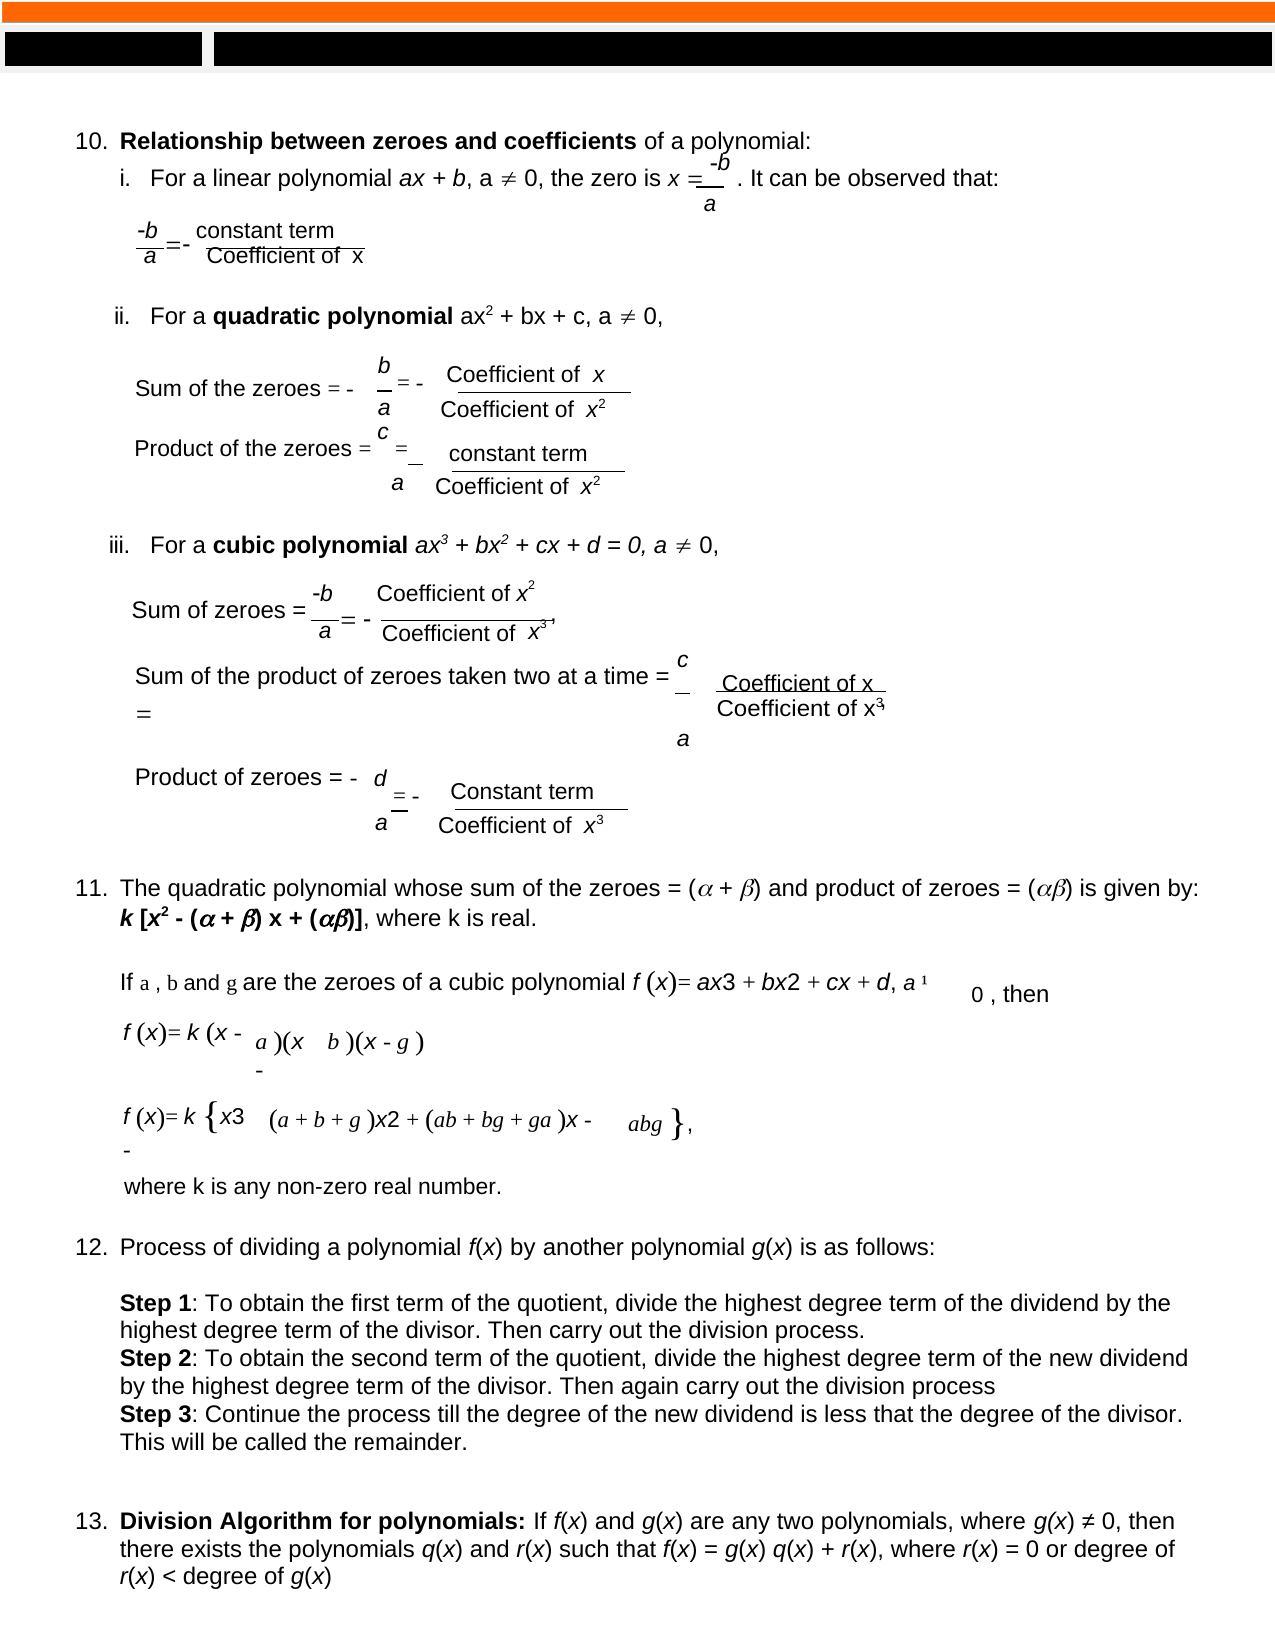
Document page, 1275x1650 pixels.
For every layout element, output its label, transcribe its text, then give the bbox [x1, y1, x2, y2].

text k [x2 - ( + ) x + ()], where k is real. [119, 902, 1275, 932]
text Coefficient of x , [722, 665, 1275, 698]
text Sum of the product of zeroes taken two at a time = c  [134, 655, 710, 728]
list For a quadratic polynomial ax2 + bx + c, a  0, [114, 302, 1275, 329]
text f (x)= k {x3 - [123, 1090, 256, 1164]
list The quadratic polynomial whose sum of the zeroes = ( + ) and product of zeroes = () is given by: [75, 872, 1275, 902]
list For a cubic polynomial ax3 + bx2 + cx + d = 0, a  0, [108, 531, 1275, 559]
text Sum of the zeroes = - [135, 375, 364, 401]
text Coefficient of x [446, 361, 1275, 387]
text a Coefficient of x3 [375, 811, 1275, 839]
text Coefficient of [382, 616, 517, 646]
text f (x)= k (x - [123, 1016, 242, 1047]
text If a , b and g are the zeroes of a cubic polynomial f (x)= ax3 + bx2 + cx + d, a ¹ [119, 964, 956, 998]
text constant term [449, 440, 1275, 466]
text Constant term [450, 778, 1275, 804]
text a [0, 728, 689, 751]
text a Coefficient of x [143, 243, 1275, 269]
text b = - [378, 361, 427, 398]
text b )(x - g ) [327, 1025, 1275, 1056]
text Coefficient of x3 [716, 698, 1275, 721]
text (a + b + g )x2 + (ab + bg + ga )x - [268, 1103, 615, 1134]
text Coefficient of x2 [440, 396, 1275, 423]
text Product of the zeroes = c = [134, 431, 424, 463]
text d = - [374, 778, 424, 809]
list Process of dividing a polynomial f(x) by another polynomial g(x) is as follows: [75, 1233, 1275, 1261]
text Step 1: To obtain the first term of the quotient, divide the highest degree term of the dividend by the highest degree term of the divisor. Then carry out the division process. [119, 1288, 1192, 1344]
text b   Coefficient of x2 [312, 589, 1275, 605]
text Step 3: Continue the process till the degree of the new dividend is less that the degree of the divisor. This will be called the remainder. [119, 1400, 1187, 1455]
text Step 2: To obtain the second term of the quotient, divide the highest degree term of the new dividend by the highest degree term of the divisor. Then again carry out the division process [119, 1344, 1192, 1399]
text x3 , [528, 616, 1275, 645]
text Product of zeroes = - [134, 771, 360, 789]
list Relationship between zeroes and coefficients of a polynomial: [75, 127, 1275, 154]
text 0 , then [971, 979, 1275, 1007]
list Division Algorithm for polynomials: If f(x) and g(x) are any two polynomials, where g(x) ≠ 0, then there exists the polynomials q(x) and r(x) such that f(x) = g(x) q(x) + r(x), where r(x) = 0 or degree of r(x) < degree of g(x) [75, 1507, 1175, 1590]
text where k is any non-zero real number. [124, 1173, 1275, 1199]
text b  constant term [137, 220, 1275, 243]
text a [144, 194, 1275, 216]
text a Coefficient of x2 [391, 472, 1275, 500]
text a [0, 619, 331, 643]
text abg }, [628, 1096, 1275, 1144]
text a [378, 398, 427, 420]
text a )(x - [255, 1025, 314, 1084]
list For a linear polynomial ax + b, a  0, the zero is x  b . It can be observed that: [119, 155, 1275, 194]
